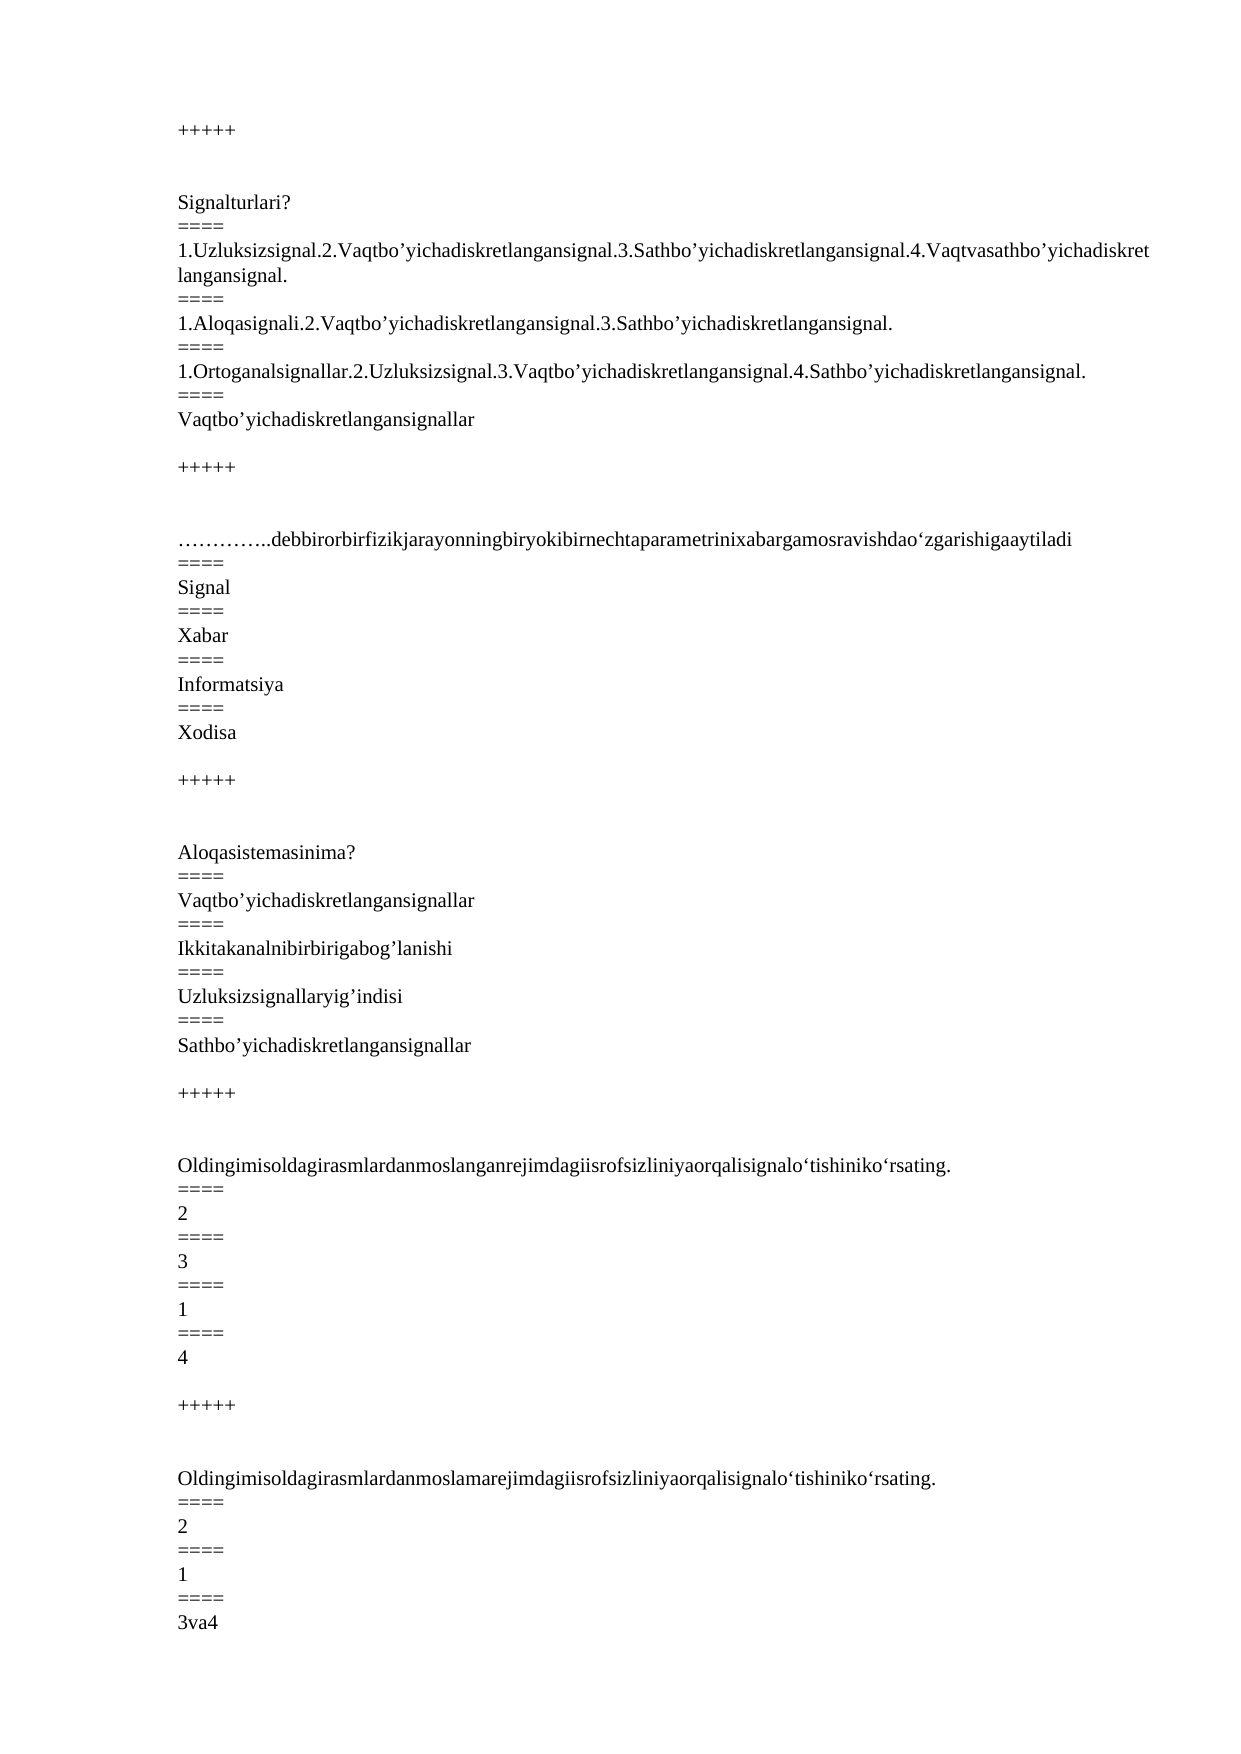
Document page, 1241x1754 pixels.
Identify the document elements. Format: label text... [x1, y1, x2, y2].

text ==== [177, 287, 1152, 311]
text 1.Aloqasignali.2.Vaqtbo’yichadiskretlangansignal.3.Sathbo’yichadiskretlangansignal. [177, 311, 1152, 335]
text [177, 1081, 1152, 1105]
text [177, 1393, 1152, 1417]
text 1.Ortoganalsignallar.2.Uzluksizsignal.3.Vaqtbo’yichadiskretlangansignal.4.Sathbo’yichadiskretlangansignal. [177, 359, 1152, 383]
text Vaqtbo’yichadiskretlangansignallar [177, 407, 1152, 431]
text Signalturlari? [177, 190, 1152, 214]
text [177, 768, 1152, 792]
text ==== [177, 214, 1152, 238]
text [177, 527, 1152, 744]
text ==== [177, 335, 1152, 359]
text +++++ [177, 118, 1152, 142]
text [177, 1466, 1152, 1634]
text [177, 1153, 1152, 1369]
text 1.Uzluksizsignal.2.Vaqtbo’yichadiskretlangansignal.3.Sathbo’yichadiskretlangansignal.4.Vaqtvasathbo’yichadiskretlangansignal. [177, 238, 1152, 287]
text ==== [177, 383, 1152, 407]
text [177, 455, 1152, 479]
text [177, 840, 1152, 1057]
